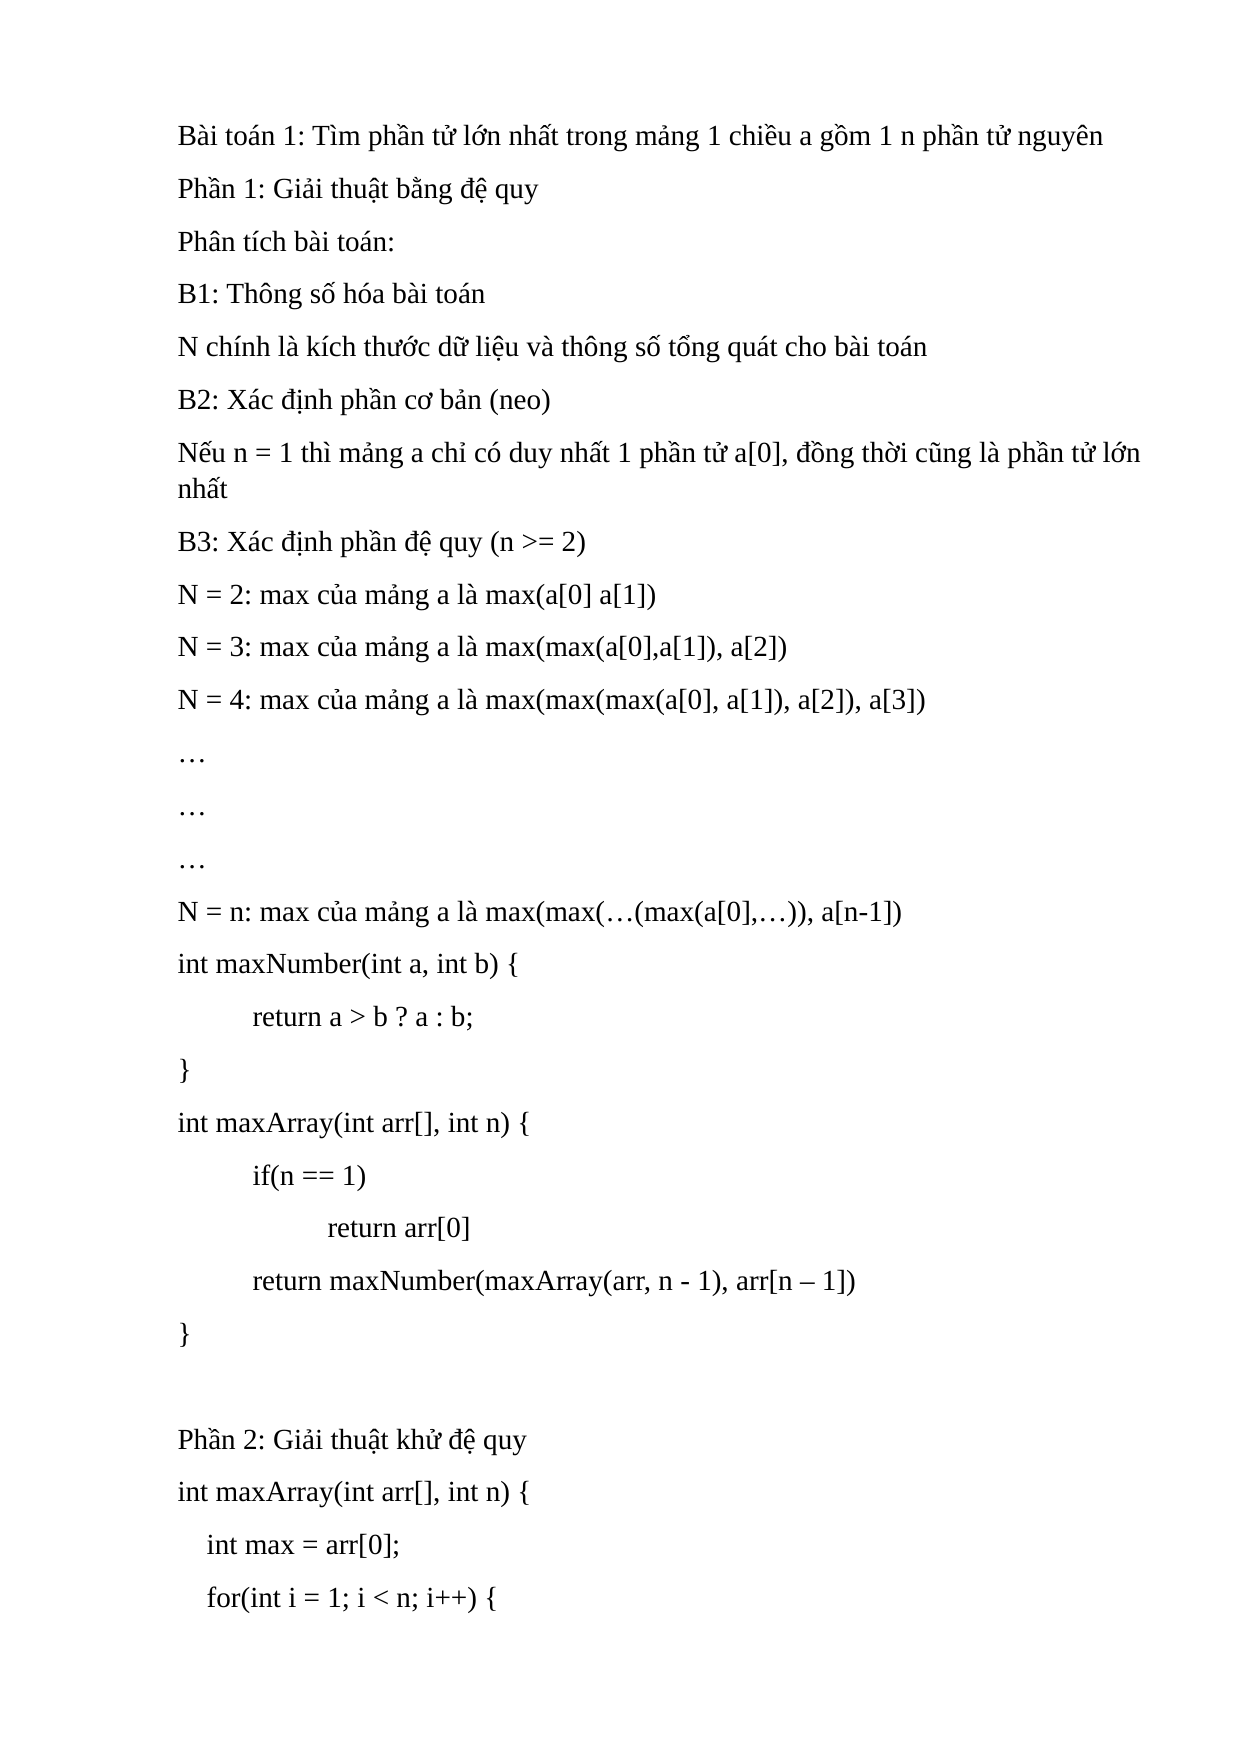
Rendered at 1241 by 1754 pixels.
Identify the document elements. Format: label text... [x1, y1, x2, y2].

text int max = arr[0]; [177, 1527, 1152, 1561]
text if(n == 1) [177, 1158, 1152, 1191]
text Bài toán 1: Tìm phần tử lớn nhất trong mảng 1 chiều a gồm 1 n phần tử nguyên [177, 118, 1152, 152]
text N = 3: max của mảng a là max(max(a[0],a[1]), a[2]) [177, 629, 1152, 663]
text } [177, 1052, 1152, 1086]
text N = 4: max của mảng a là max(max(max(a[0], a[1]), a[2]), a[3]) [177, 682, 1152, 716]
text … [177, 841, 1152, 874]
text Phần 2: Giải thuật khử đệ quy [177, 1422, 1152, 1455]
text N = n: max của mảng a là max(max(…(max(a[0],…)), a[n-1]) [177, 894, 1152, 927]
text N chính là kích thước dữ liệu và thông số tổng quát cho bài toán [177, 329, 1152, 363]
text N = 2: max của mảng a là max(a[0] a[1]) [177, 577, 1152, 610]
text for(int i = 1; i < n; i++) { [177, 1580, 1152, 1614]
text Phân tích bài toán: [177, 224, 1152, 257]
text B1: Thông số hóa bài toán [177, 277, 1152, 310]
text int maxArray(int arr[], int n) { [177, 1105, 1152, 1138]
text … [177, 788, 1152, 822]
text return arr[0] [177, 1211, 1152, 1244]
text } [177, 1316, 1152, 1350]
text … [177, 735, 1152, 769]
text B3: Xác định phần đệ quy (n >= 2) [177, 524, 1152, 557]
text Nếu n = 1 thì mảng a chỉ có duy nhất 1 phần tử a[0], đồng thời cũng là phần tử lớn nhất [177, 435, 1152, 505]
text int maxNumber(int a, int b) { [177, 946, 1152, 980]
text return a > b ? a : b; [177, 999, 1152, 1033]
text B2: Xác định phần cơ bản (neo) [177, 382, 1152, 416]
text Phần 1: Giải thuật bằng đệ quy [177, 171, 1152, 204]
text int maxArray(int arr[], int n) { [177, 1474, 1152, 1508]
text return maxNumber(maxArray(arr, n - 1), arr[n – 1]) [177, 1263, 1152, 1297]
